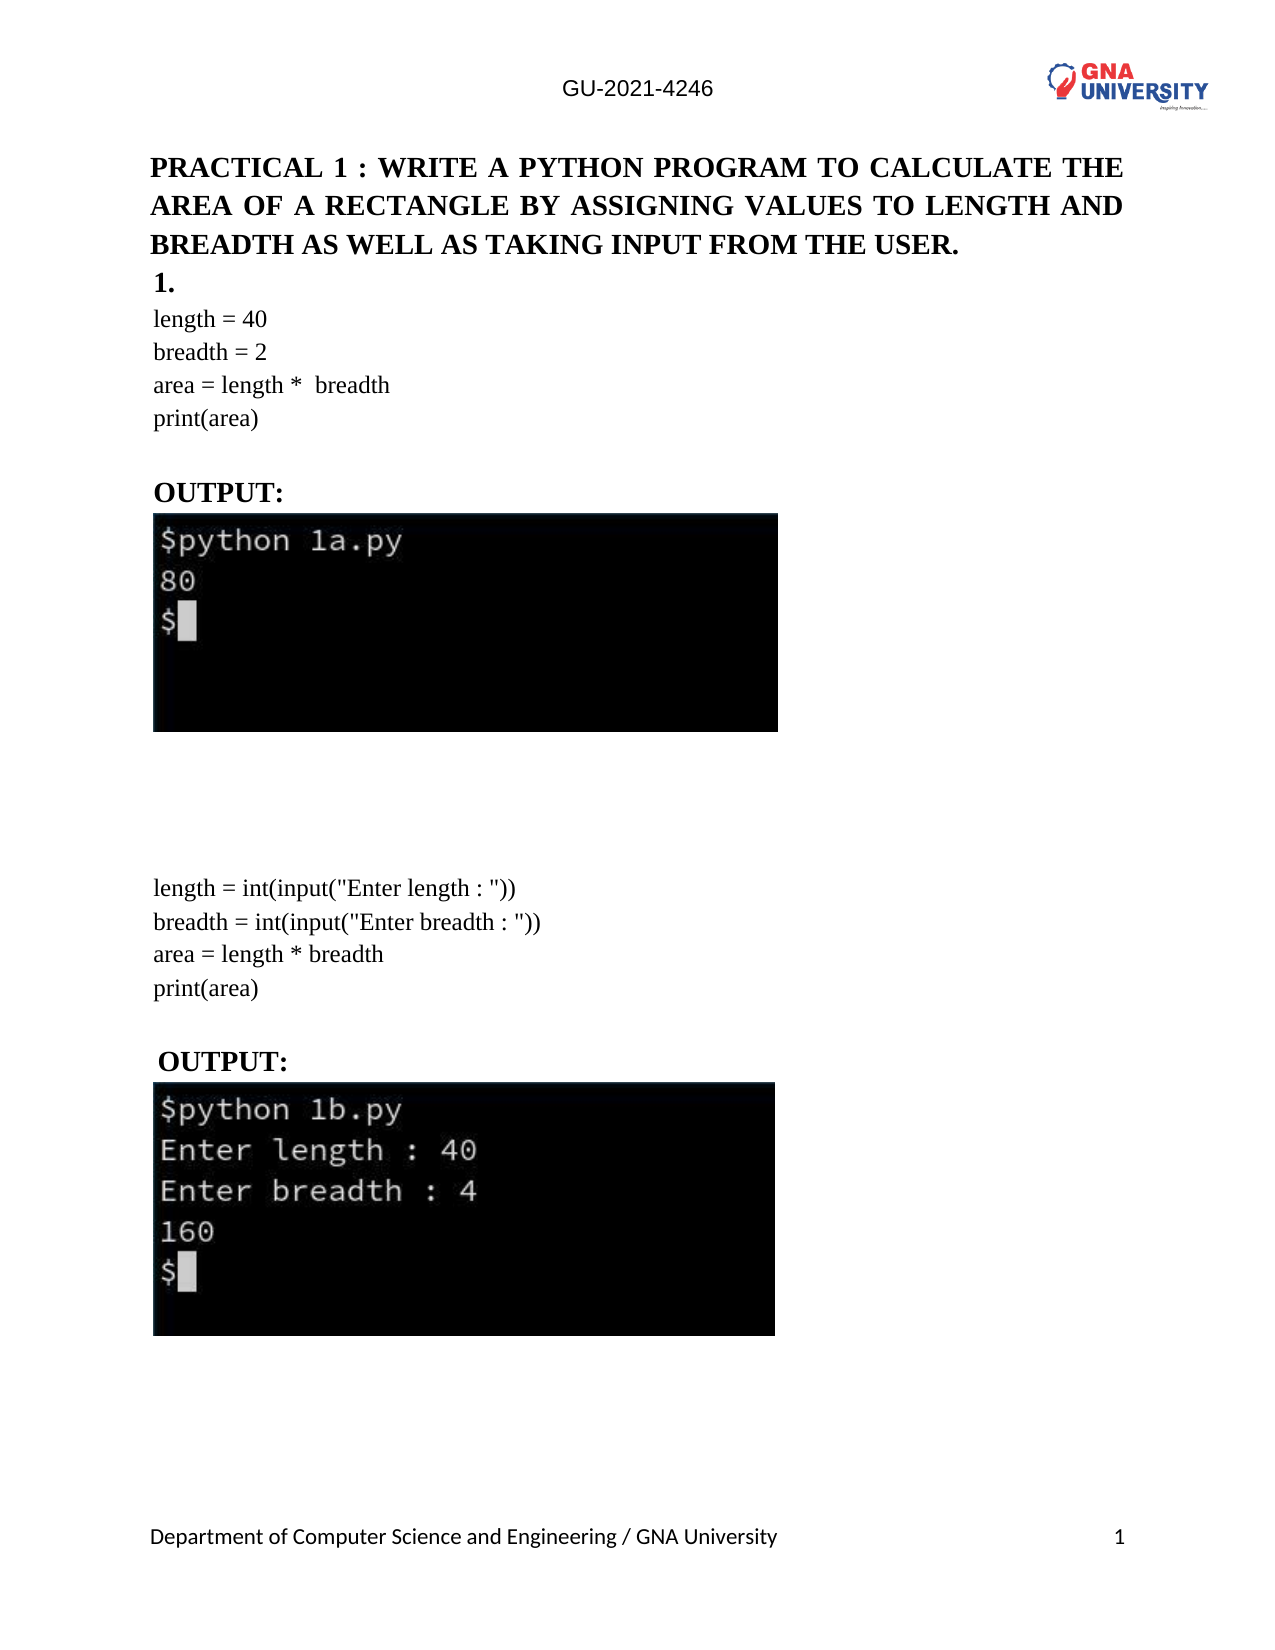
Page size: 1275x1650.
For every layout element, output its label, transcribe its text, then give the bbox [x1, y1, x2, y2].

text breadth = int(input("Enter breadth : ")) [153, 907, 1125, 935]
text OUTPUT: [153, 475, 1125, 508]
text area = length * breadth [153, 939, 1125, 968]
text print(area) [153, 403, 1125, 432]
text breadth = 2 [153, 337, 1125, 366]
text OUTPUT: [150, 1044, 1125, 1078]
picture [153, 1082, 775, 1336]
text area = length * breadth [153, 370, 1125, 399]
text PRACTICAL 1 : WRITE A PYTHON PROGRAM TO CALCULATE THE AREA OF A RECTANGLE BY ASSIGNING VALUES TO LENGTH AND BREADTH AS WELL AS TAKING INPUT FROM THE USER. [150, 150, 1125, 261]
text length = 40 [153, 304, 1125, 333]
picture [1036, 57, 1216, 112]
text length = int(input("Enter length : ")) [153, 873, 1125, 902]
picture [153, 513, 778, 732]
text 1. [153, 266, 1125, 299]
text print(area) [153, 973, 1125, 1001]
